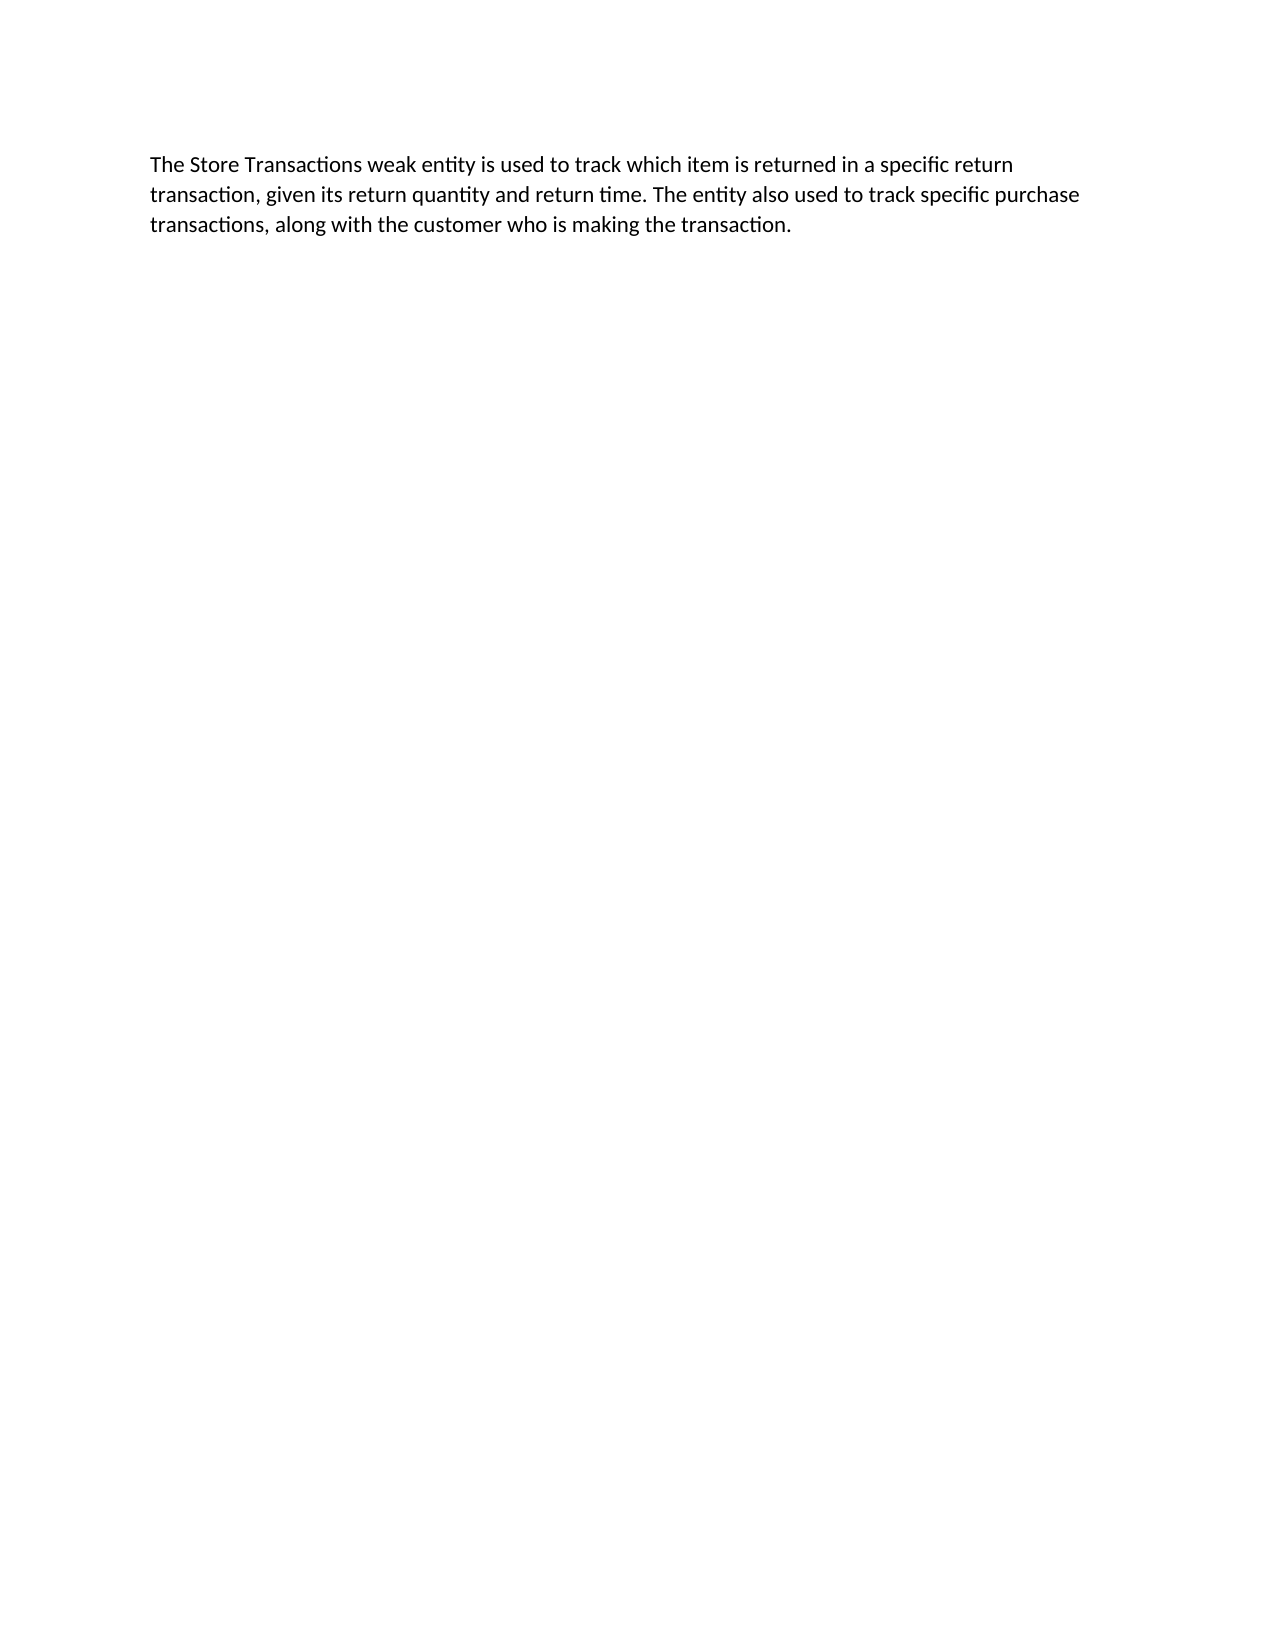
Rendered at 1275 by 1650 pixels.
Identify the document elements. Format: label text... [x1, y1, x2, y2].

text The Store Transactions weak entity is used to track which item is returned in a specific return transaction, given its return quantity and return time. The entity also used to track specific purchase transactions, along with the customer who is making the transaction. [150, 150, 1125, 238]
